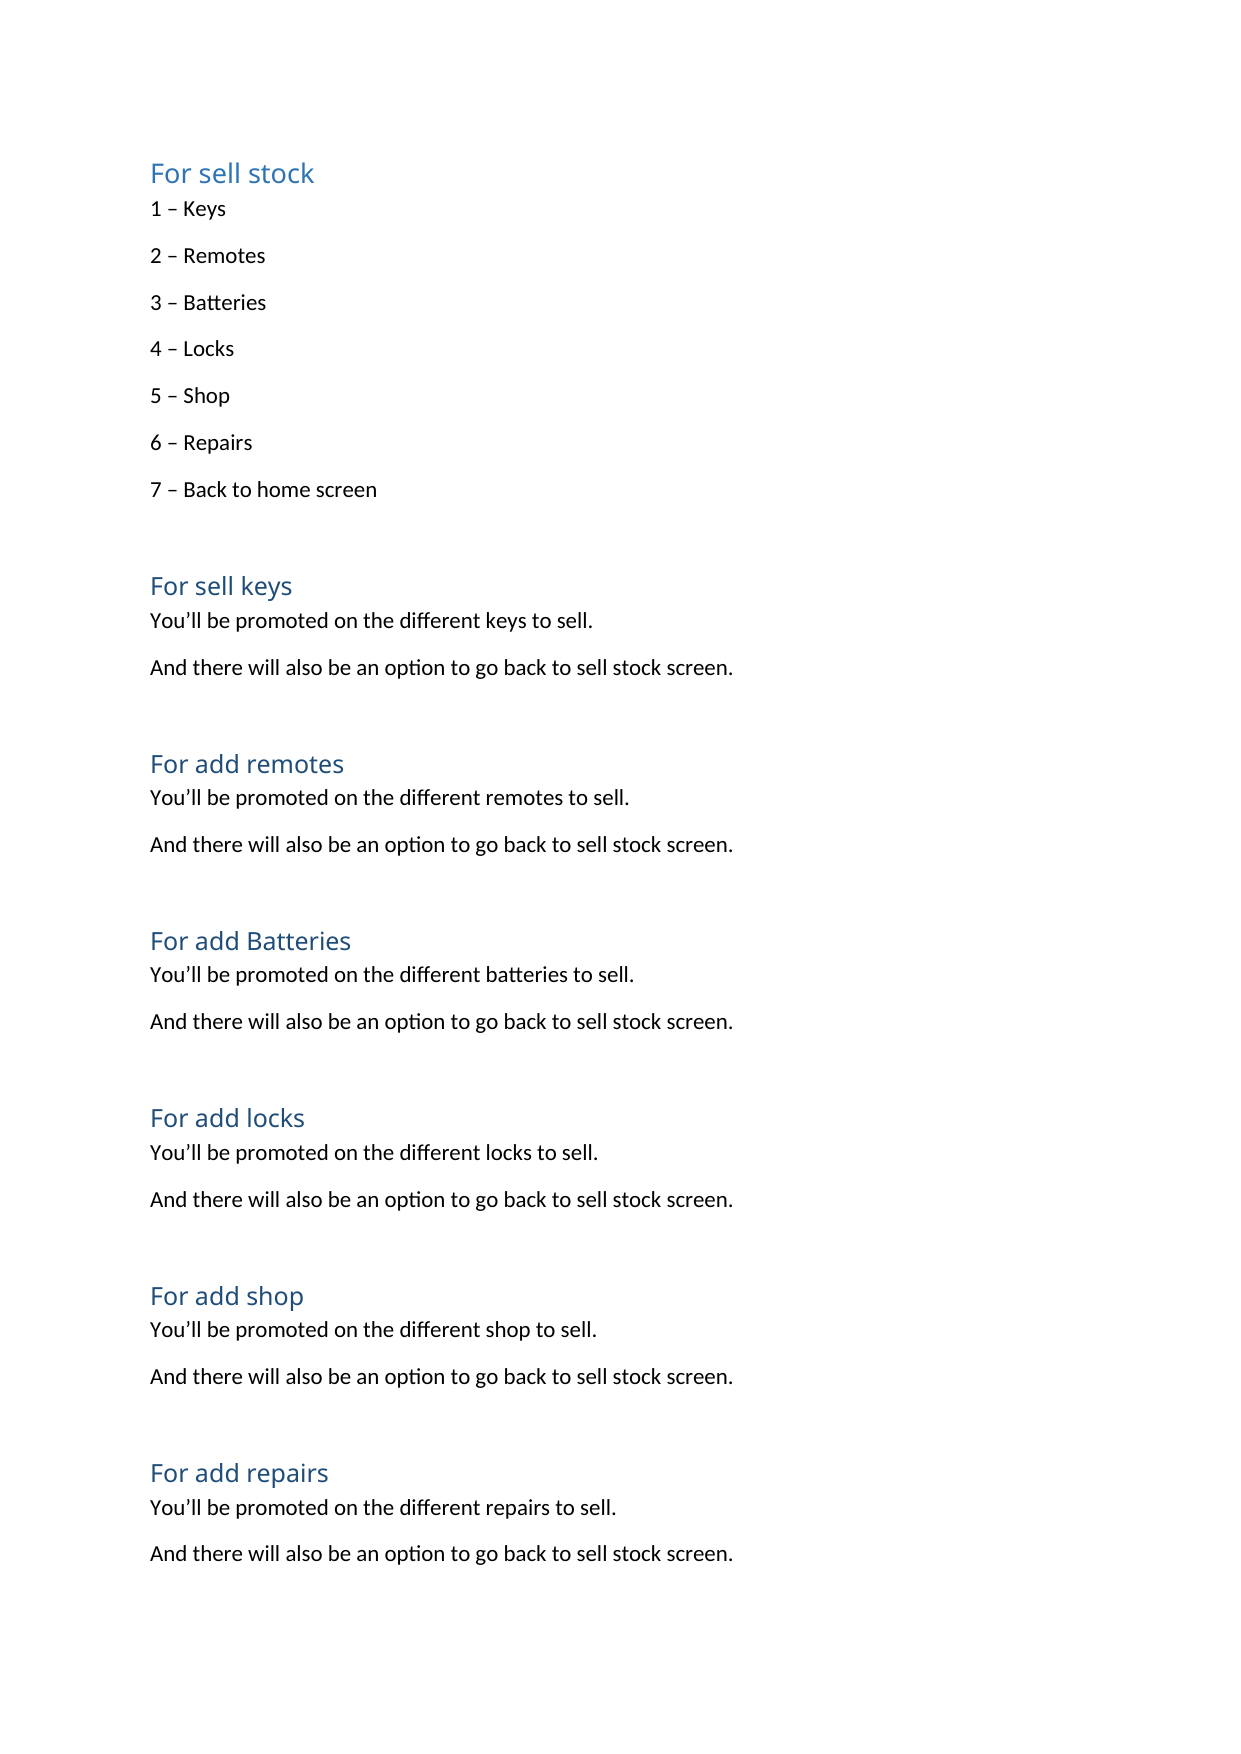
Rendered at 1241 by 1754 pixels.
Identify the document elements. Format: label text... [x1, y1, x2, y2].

text And there will also be an option to go back to sell stock screen. [150, 653, 1090, 681]
subtitle For add remotes [150, 746, 1090, 780]
text 7 – Back to home screen [150, 475, 1090, 503]
text 2 – Remotes [150, 241, 1090, 269]
text You’ll be promoted on the different batteries to sell. [150, 961, 1090, 988]
subtitle For add shop [150, 1278, 1090, 1313]
subtitle For add Batteries [150, 924, 1090, 958]
text 6 – Repairs [150, 428, 1090, 456]
subtitle For sell stock [150, 154, 1090, 191]
text You’ll be promoted on the different repairs to sell. [150, 1493, 1090, 1521]
text You’ll be promoted on the different shop to sell. [150, 1315, 1090, 1343]
text 1 – Keys [150, 194, 1090, 222]
text And there will also be an option to go back to sell stock screen. [150, 830, 1090, 858]
text 4 – Locks [150, 334, 1090, 363]
text You’ll be promoted on the different remotes to sell. [150, 783, 1090, 811]
subtitle For add locks [150, 1101, 1090, 1135]
text You’ll be promoted on the different locks to sell. [150, 1138, 1090, 1166]
text 5 – Shop [150, 381, 1090, 409]
text And there will also be an option to go back to sell stock screen. [150, 1362, 1090, 1390]
subtitle For sell keys [150, 569, 1090, 603]
text You’ll be promoted on the different keys to sell. [150, 606, 1090, 634]
text And there will also be an option to go back to sell stock screen. [150, 1539, 1090, 1568]
subtitle For add repairs [150, 1456, 1090, 1490]
text And there will also be an option to go back to sell stock screen. [150, 1007, 1090, 1035]
text 3 – Batteries [150, 288, 1090, 316]
text And there will also be an option to go back to sell stock screen. [150, 1185, 1090, 1213]
